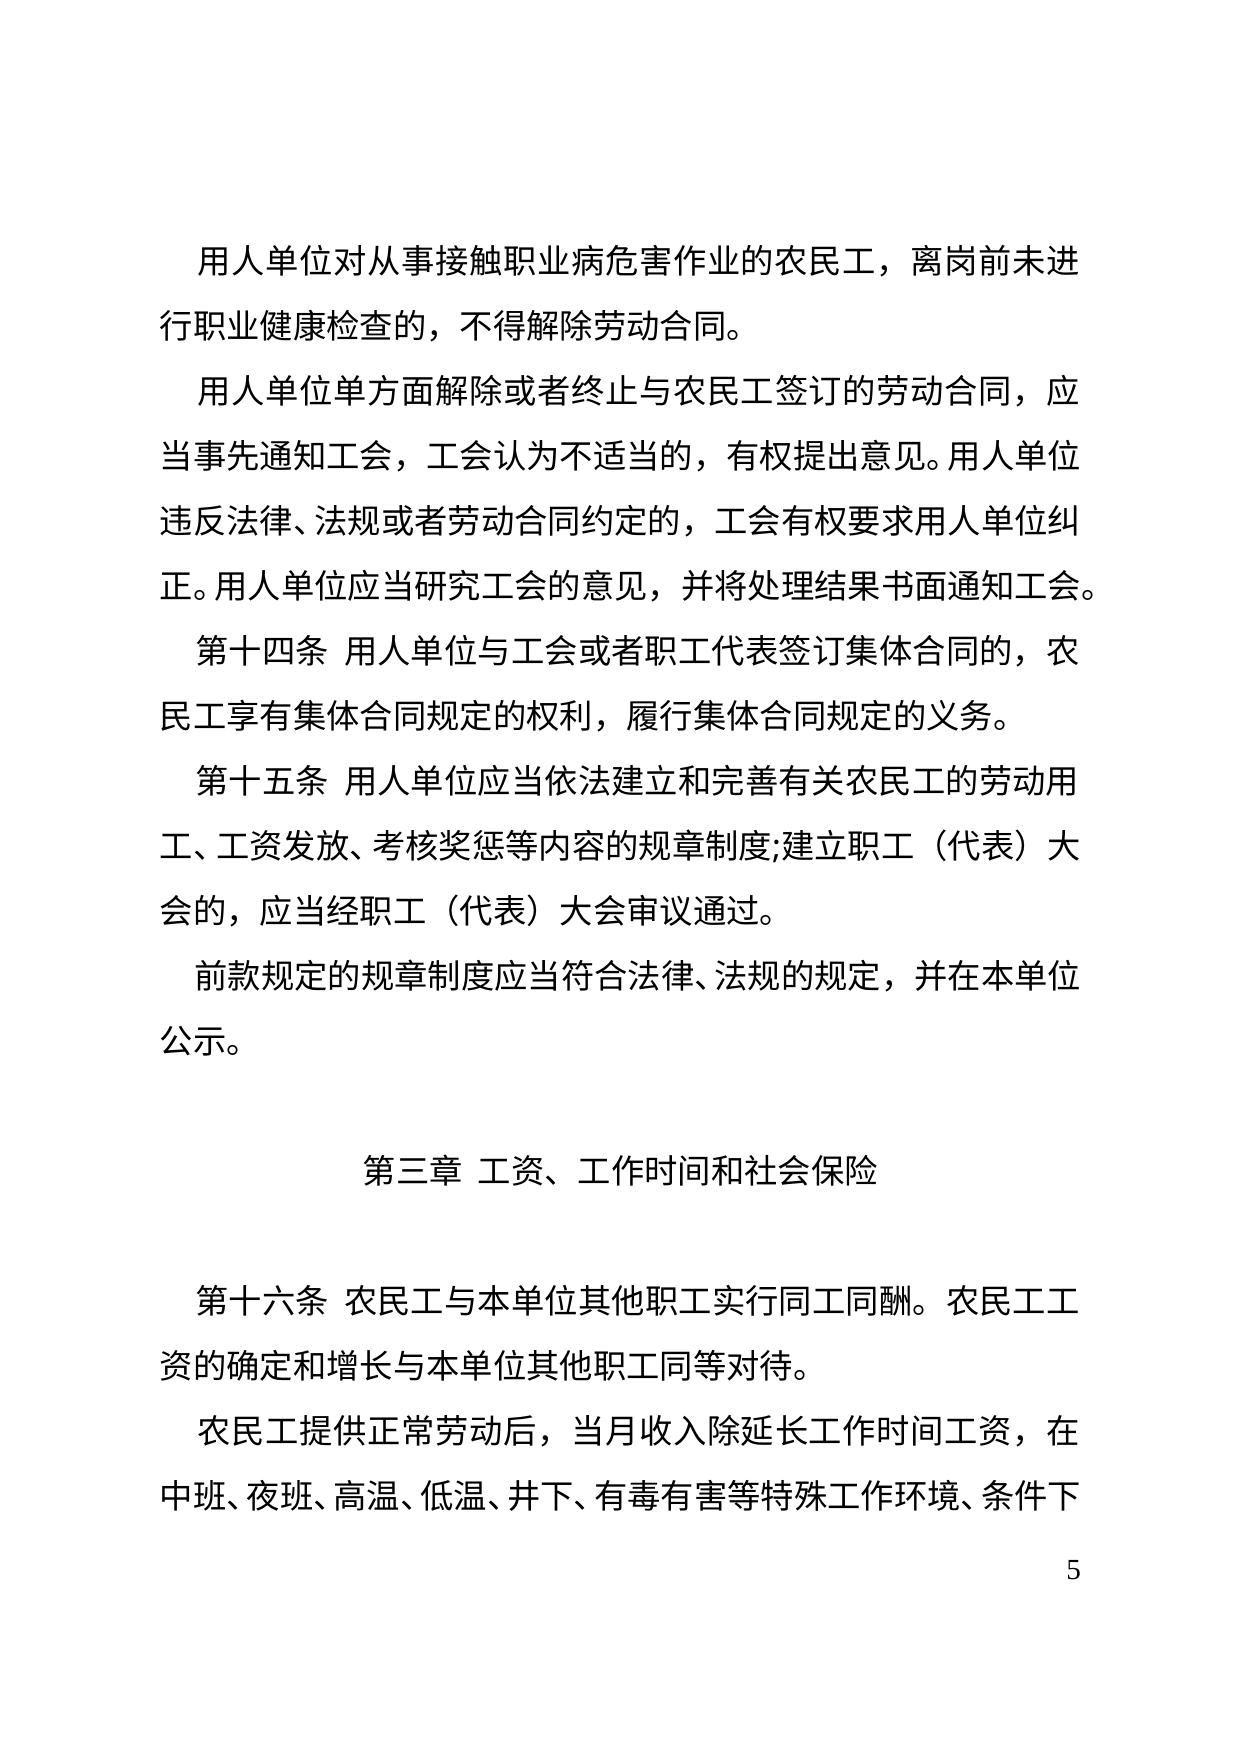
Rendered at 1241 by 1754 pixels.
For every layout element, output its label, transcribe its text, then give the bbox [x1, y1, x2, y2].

text 第十六条 农民工与本单位其他职工实行同工同酬。农民工工资的确定和增长与本单位其他职工同等对待。 [159, 1397, 1081, 1527]
text 前款规定的规章制度应当符合法律、法规的规定，并在本单位公示。 [159, 1072, 1081, 1202]
text 用人单位对从事接触职业病危害作业的农民工，离岗前未进行职业健康检查的，不得解除劳动合同。 [159, 292, 1081, 422]
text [159, 227, 1081, 292]
text 用人单位单方面解除或者终止与农民工签订的劳动合同，应当事先通知工会，工会认为不适当的，有权提出意见。用人单位违反法律、法规或者劳动合同约定的，工会有权要求用人单位纠正。用人单位应当研究工会的意见，并将处理结果书面通知工会。 [159, 422, 1081, 747]
text 第十四条 用人单位与工会或者职工代表签订集体合同的，农民工享有集体合同规定的权利，履行集体合同规定的义务。 [159, 747, 1081, 877]
text 第三章 工资、工作时间和社会保险 [159, 1267, 1081, 1332]
text 第十五条 用人单位应当依法建立和完善有关农民工的劳动用工、工资发放、考核奖惩等内容的规章制度;建立职工（代表）大会的，应当经职工（代表）大会审议通过。 [159, 877, 1081, 1072]
